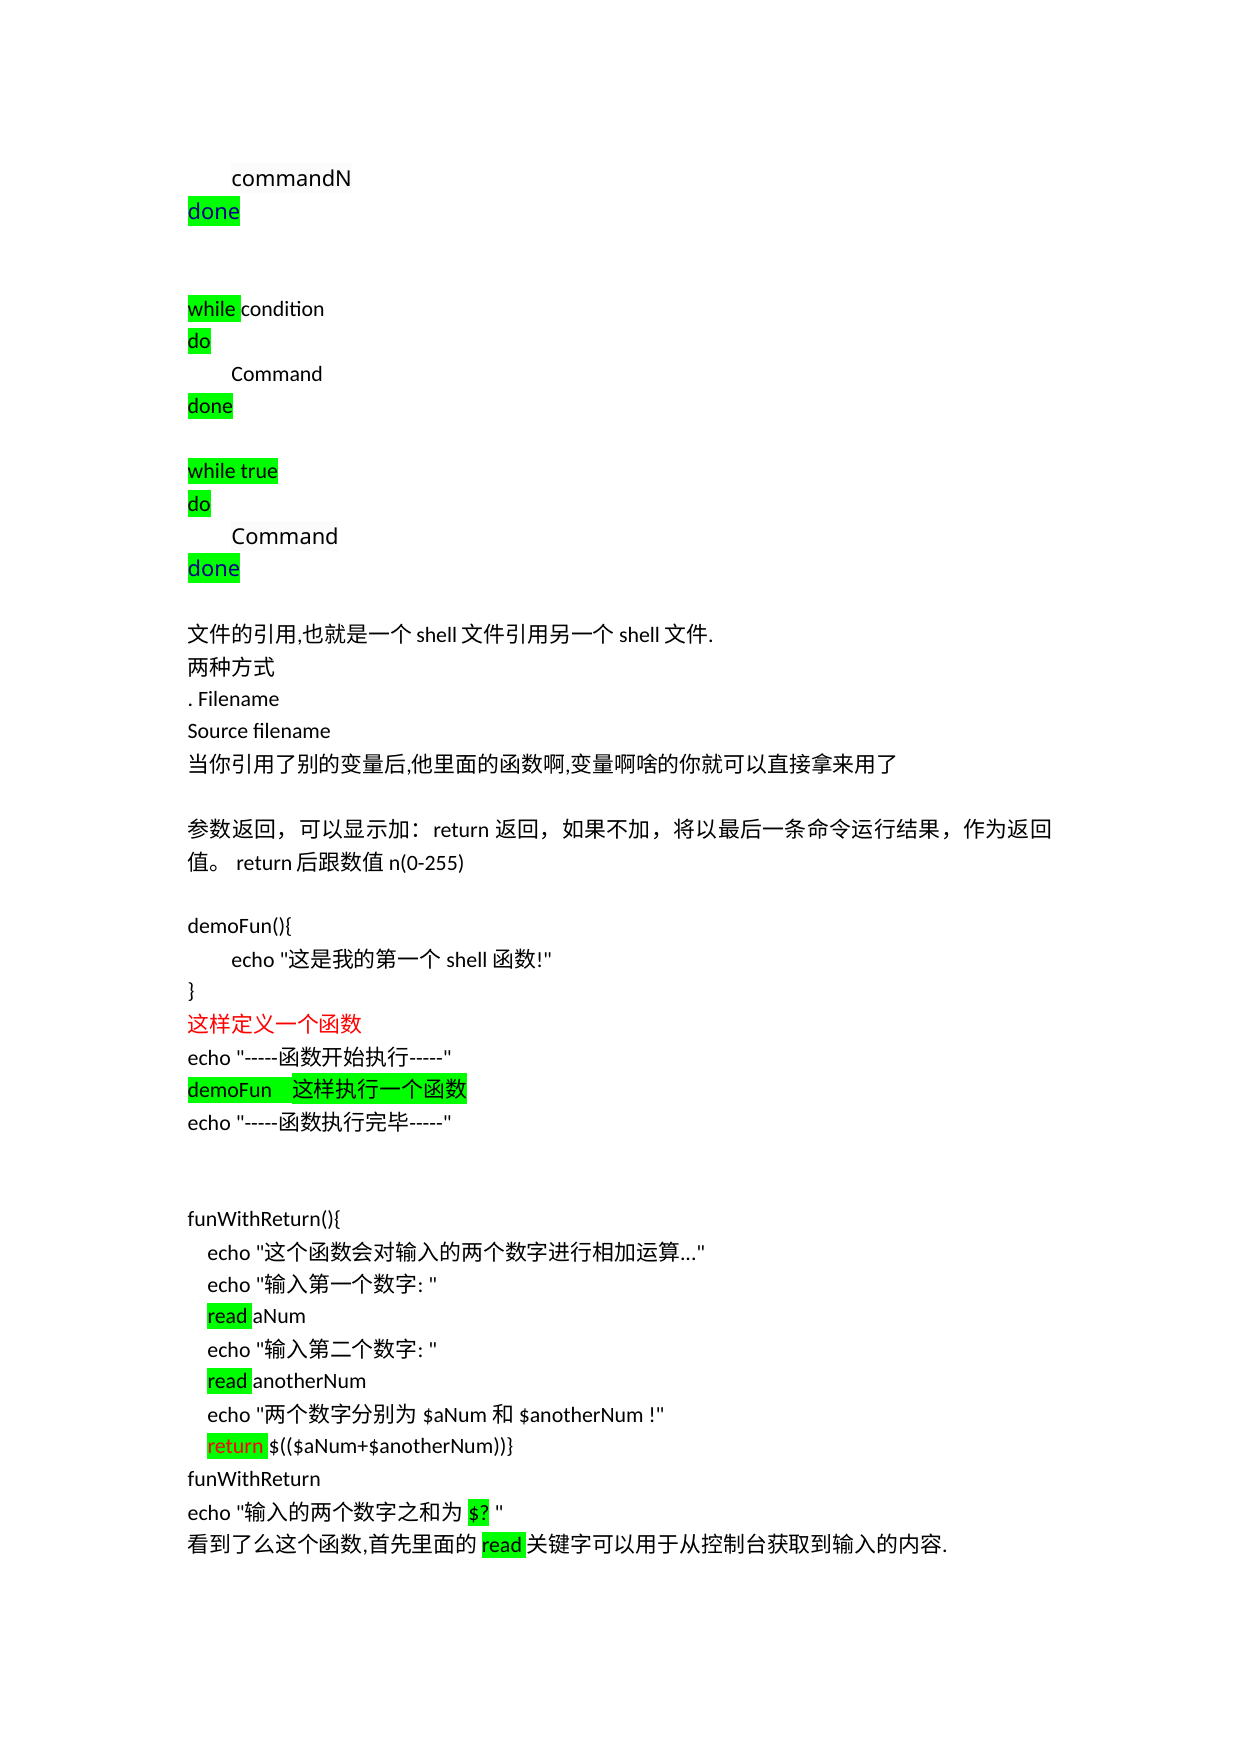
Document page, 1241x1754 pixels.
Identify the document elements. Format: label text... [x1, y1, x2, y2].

text Command [187, 357, 1053, 389]
text } [187, 974, 1053, 1007]
text return $(($aNum+$anotherNum))} [187, 1429, 1053, 1462]
text read aNum [187, 1299, 1053, 1332]
text Source filename [187, 714, 1053, 747]
text demoFun(){ [187, 909, 1053, 942]
text 看到了么这个函数,首先里面的read关键字可以用于从控制台获取到输入的内容. [187, 1527, 1053, 1559]
text echo "输入的两个数字之和为 $? " [187, 1494, 1053, 1527]
text done [187, 552, 1053, 584]
text done [187, 194, 1053, 227]
text commandN [187, 162, 1053, 194]
text funWithReturn(){ [187, 1202, 1053, 1234]
text echo "输入第一个数字: " [187, 1267, 1053, 1299]
text do [187, 324, 1053, 357]
text demoFun 这样执行一个函数 [187, 1072, 1053, 1104]
text while condition [187, 292, 1053, 324]
text echo "这是我的第一个 shell 函数!" [187, 942, 1053, 974]
text 两种方式 [187, 649, 1053, 682]
text 文件的引用,也就是一个shell文件引用另一个shell文件. [187, 617, 1053, 649]
text read anotherNum [187, 1364, 1053, 1397]
text do [187, 487, 1053, 519]
text while true [187, 454, 1053, 487]
text funWithReturn [187, 1462, 1053, 1494]
text . Filename [187, 682, 1053, 714]
text Command [187, 519, 1053, 552]
text echo "两个数字分别为 $aNum 和 $anotherNum !" [187, 1397, 1053, 1429]
text echo "这个函数会对输入的两个数字进行相加运算..." [187, 1234, 1053, 1267]
text done [187, 389, 1053, 422]
text 参数返回，可以显示加：return 返回，如果不加，将以最后一条命令运行结果，作为返回值。 return后跟数值n(0-255) [187, 812, 1053, 877]
text echo "-----函数开始执行-----" [187, 1039, 1053, 1072]
text echo "-----函数执行完毕-----" [187, 1104, 1053, 1137]
text 这样定义一个函数 [187, 1007, 1053, 1039]
text 当你引用了别的变量后,他里面的函数啊,变量啊啥的你就可以直接拿来用了 [187, 747, 1053, 779]
text echo "输入第二个数字: " [187, 1332, 1053, 1364]
